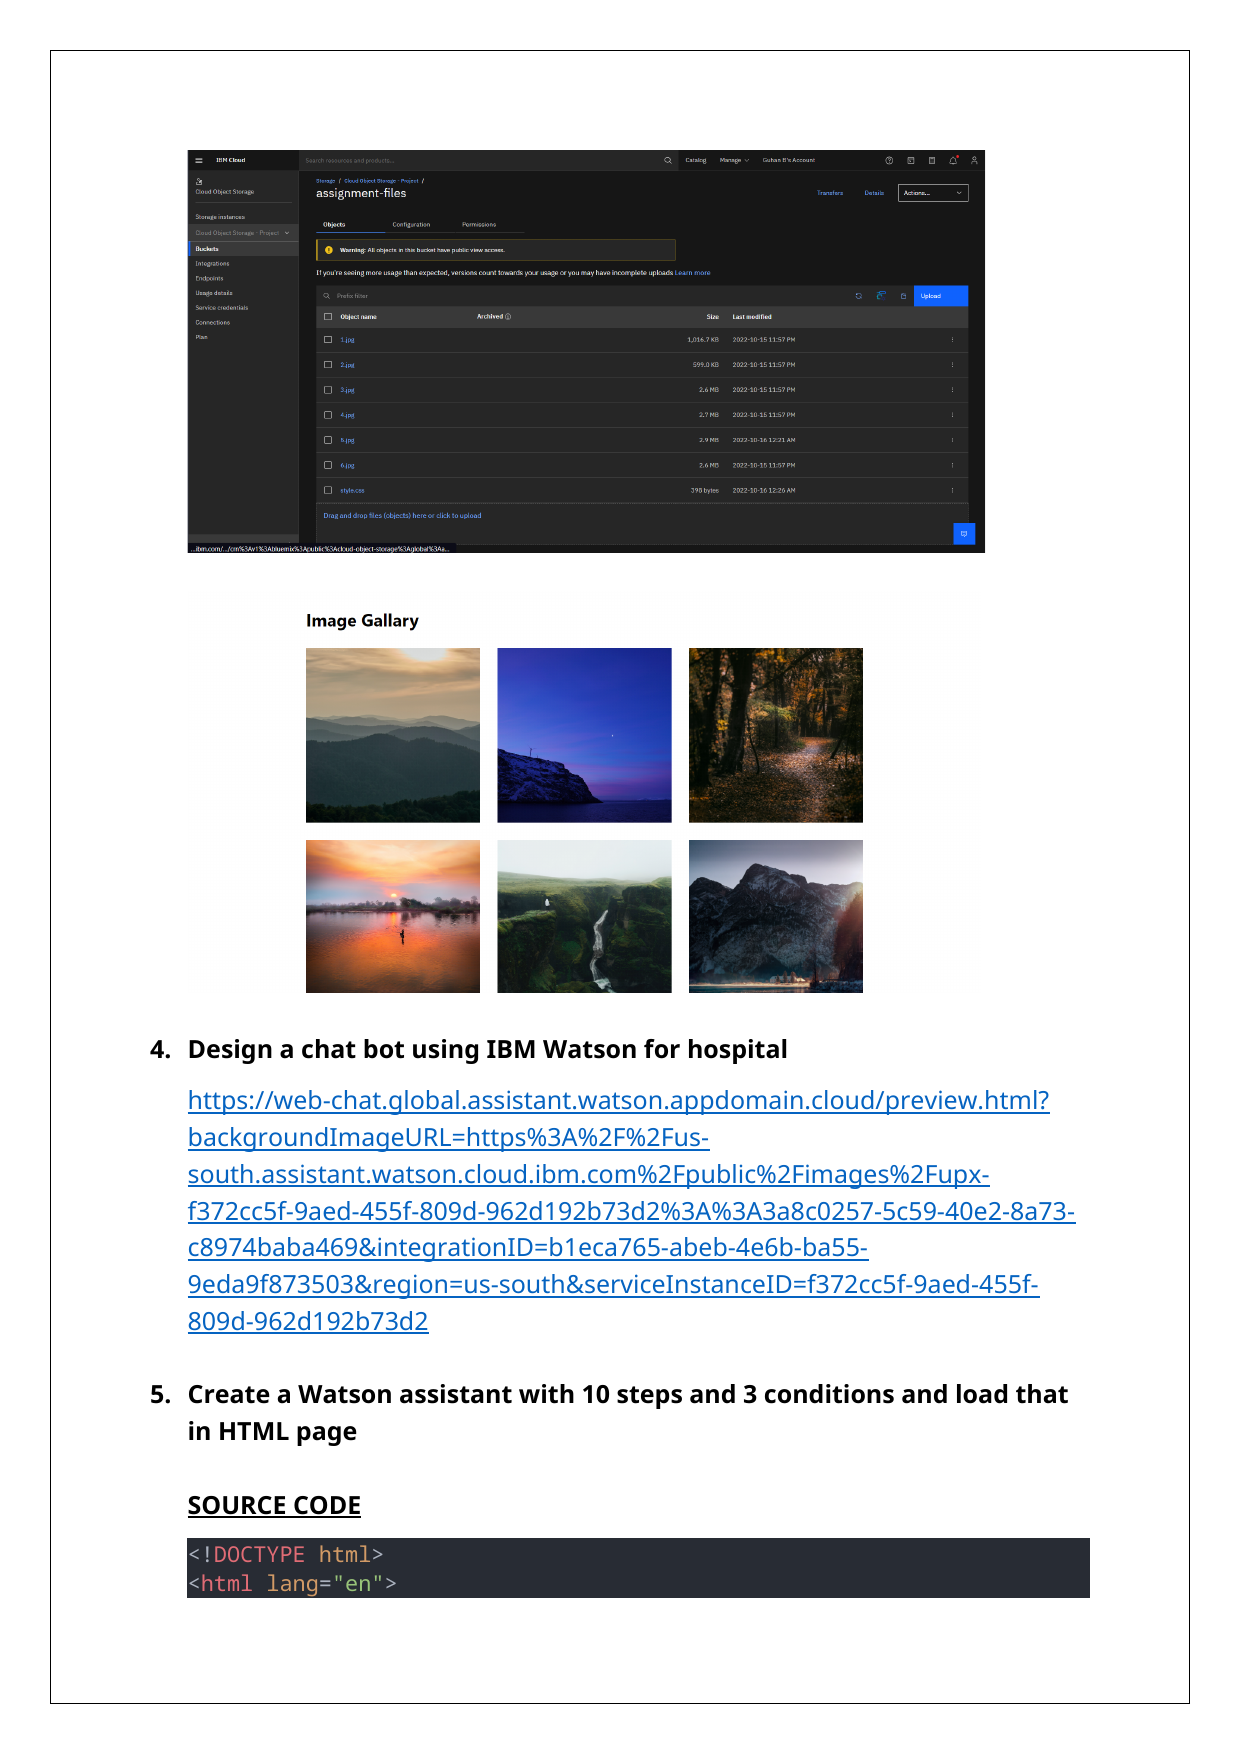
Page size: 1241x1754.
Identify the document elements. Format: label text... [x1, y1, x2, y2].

list Create a Watson assistant with 10 steps and 3 conditions and load that in HTML page [150, 1377, 1090, 1448]
text <html lang="en"> [187, 1568, 1090, 1598]
list SOURCE CODE [187, 1487, 1090, 1522]
list Design a chat bot using IBM Watson for hospital [150, 1032, 1090, 1066]
picture [187, 150, 986, 553]
picture [187, 591, 982, 993]
list https://web-chat.global.assistant.watson.appdomain.cloud/preview.html?backgroundImageURL=https%3A%2F%2Fus-south.assistant.watson.cloud.ibm.com%2Fpublic%2Fimages%2Fupx-f372cc5f-9aed-455f-809d-962d192b73d2%3A%3A3a8c0257-5c59-40e2-8a73-c8974baba469&integrationID=b1eca765-abeb-4e6b-ba55-9eda9f873503&region=us-south&serviceInstanceID=f372cc5f-9aed-455f-809d-962d192b73d2 [187, 1083, 1090, 1338]
text <!DOCTYPE html> [187, 1538, 1090, 1568]
